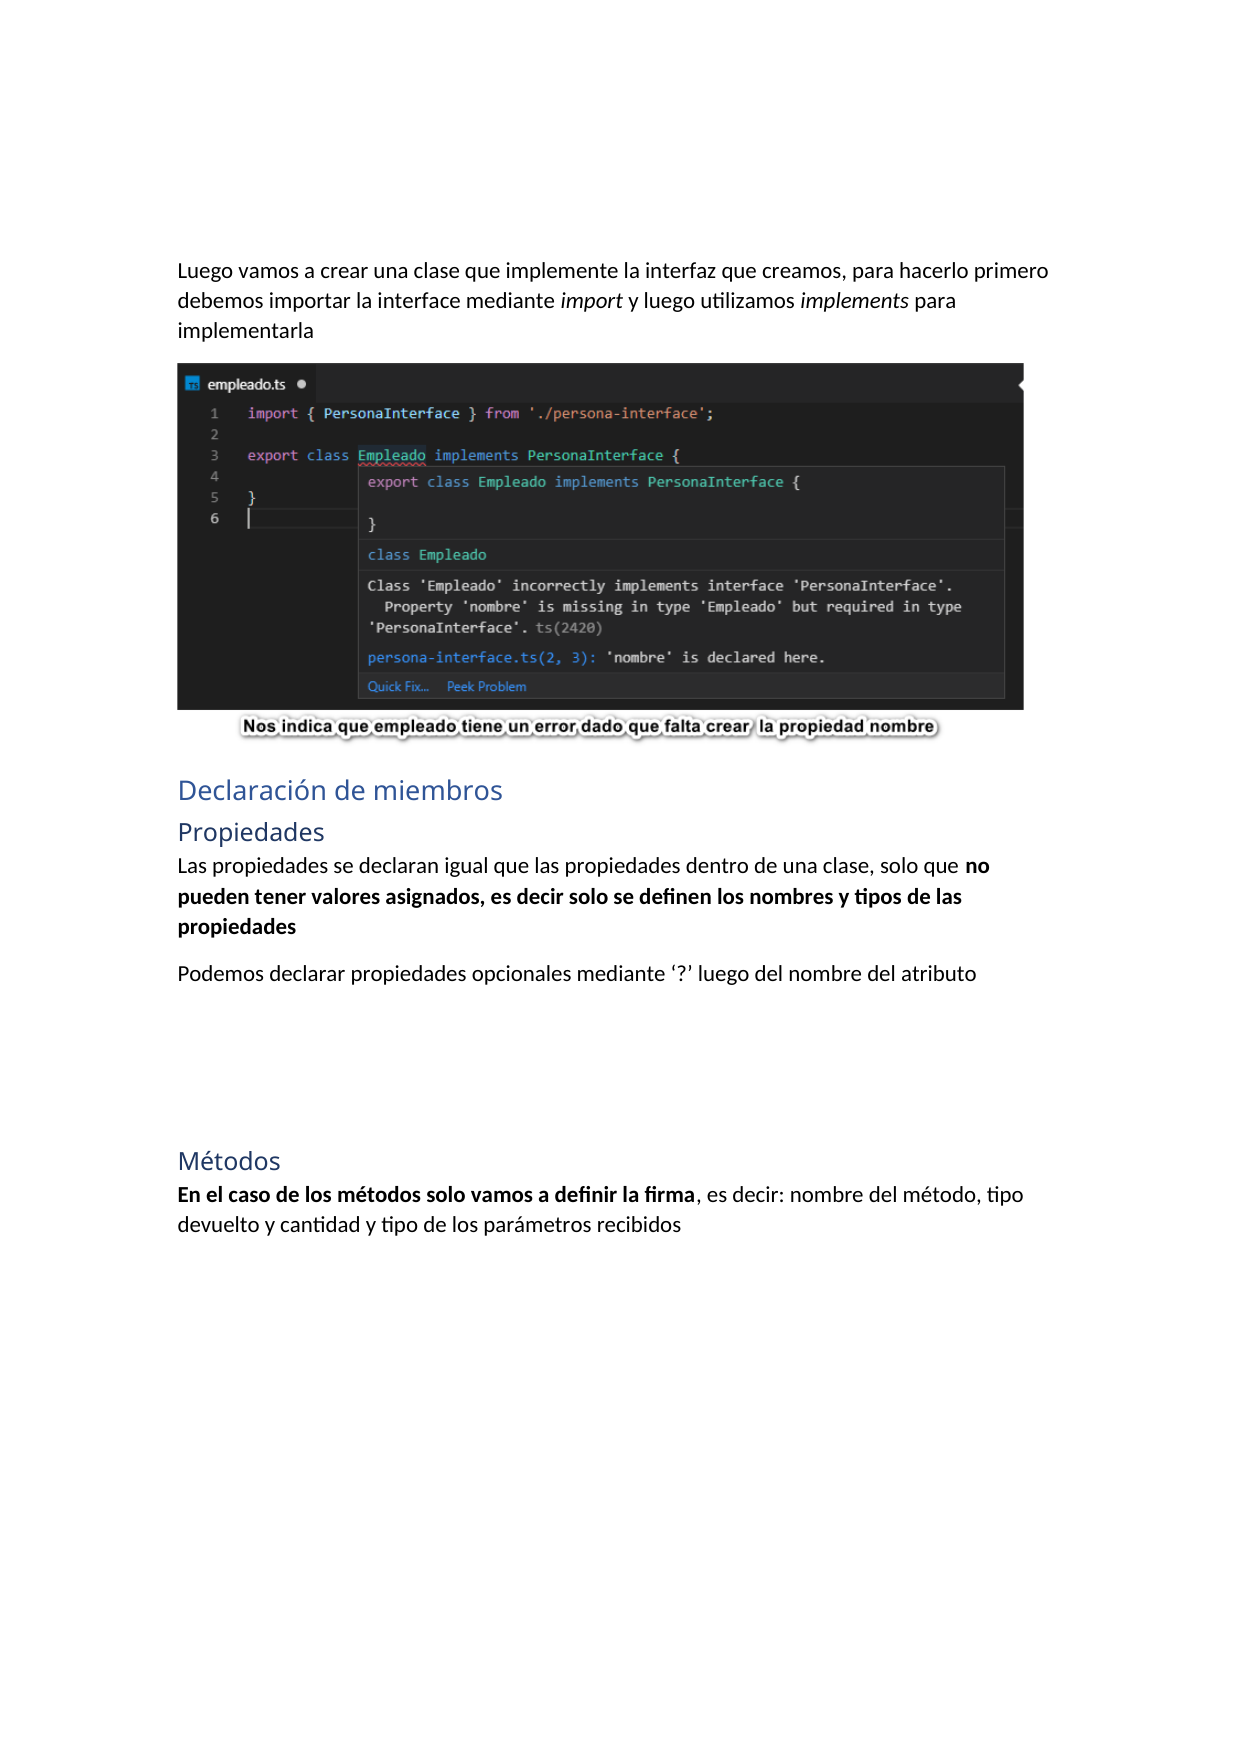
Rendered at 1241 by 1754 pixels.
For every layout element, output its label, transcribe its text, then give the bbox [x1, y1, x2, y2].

subtitle Declaración de miembros [177, 771, 1063, 808]
text Podemos declarar propiedades opcionales mediante ‘?’ luego del nombre del atributo [177, 959, 1063, 987]
text Luego vamos a crear una clase que implemente la interfaz que creamos, para hacerlo primero debemos importar la interface mediante import y luego utilizamos implements para implementarla [177, 256, 1063, 344]
picture [177, 363, 1024, 752]
subtitle Métodos [177, 1143, 1063, 1177]
subtitle Propiedades [177, 815, 1063, 849]
text Las propiedades se declaran igual que las propiedades dentro de una clase, solo que no pueden tener valores asignados, es decir solo se definen los nombres y tipos de las propiedades [177, 852, 1063, 940]
text En el caso de los métodos solo vamos a definir la firma, es decir: nombre del método, tipo devuelto y cantidad y tipo de los parámetros recibidos [177, 1180, 1063, 1238]
